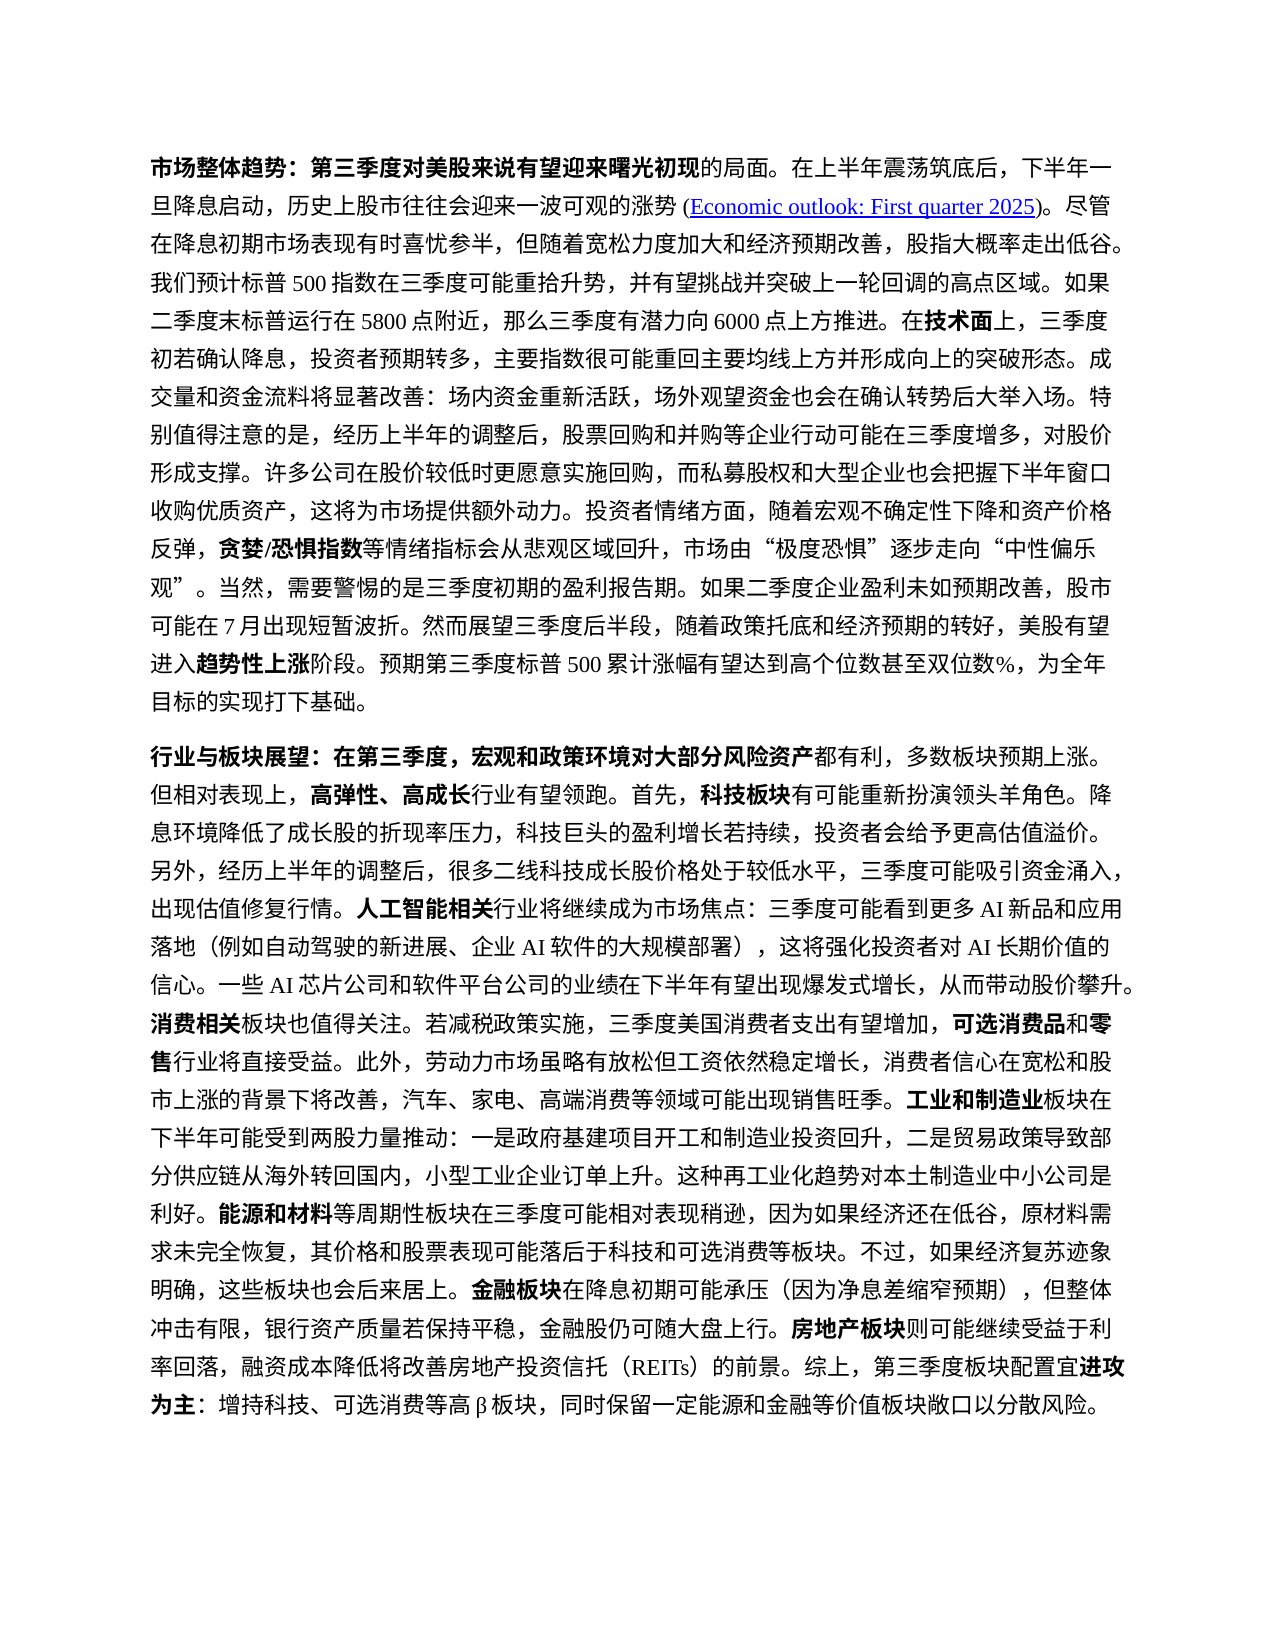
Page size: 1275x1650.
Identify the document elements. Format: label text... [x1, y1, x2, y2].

text 行业与板块展望：在第三季度，宏观和政策环境对大部分风险资产都有利，多数板块预期上涨。但相对表现上，高弹性、高成长行业有望领跑。首先，科技板块有可能重新扮演领头羊角色。降息环境降低了成长股的折现率压力，科技巨头的盈利增长若持续，投资者会给予更高估值溢价。另外，经历上半年的调整后，很多二线科技成长股价格处于较低水平，三季度可能吸引资金涌入，出现估值修复行情。人工智能相关行业将继续成为市场焦点：三季度可能看到更多AI新品和应用落地（例如自动驾驶的新进展、企业AI软件的大规模部署），这将强化投资者对AI长期价值的信心。一些AI芯片公司和软件平台公司的业绩在下半年有望出现爆发式增长，从而带动股价攀升。消费相关板块也值得关注。若减税政策实施，三季度美国消费者支出有望增加，可选消费品和零售行业将直接受益。此外，劳动力市场虽略有放松但工资依然稳定增长，消费者信心在宽松和股市上涨的背景下将改善，汽车、家电、高端消费等领域可能出现销售旺季。工业和制造业板块在下半年可能受到两股力量推动：一是政府基建项目开工和制造业投资回升，二是贸易政策导致部分供应链从海外转回国内，小型工业企业订单上升。这种再工业化趋势对本土制造业中小公司是利好。能源和材料等周期性板块在三季度可能相对表现稍逊，因为如果经济还在低谷，原材料需求未完全恢复，其价格和股票表现可能落后于科技和可选消费等板块。不过，如果经济复苏迹象明确，这些板块也会后来居上。金融板块在降息初期可能承压（因为净息差缩窄预期），但整体冲击有限，银行资产质量若保持平稳，金融股仍可随大盘上行。房地产板块则可能继续受益于利率回落，融资成本降低将改善房地产投资信托（REITs）的前景。综上，第三季度板块配置宜进攻为主：增持科技、可选消费等高β板块，同时保留一定能源和金融等价值板块敞口以分散风险。 [150, 738, 1125, 1420]
text 市场整体趋势：第三季度对美股来说有望迎来曙光初现的局面。在上半年震荡筑底后，下半年一旦降息启动，历史上股市往往会迎来一波可观的涨势 (Economic outlook: First quarter 2025)。尽管在降息初期市场表现有时喜忧参半，但随着宽松力度加大和经济预期改善，股指大概率走出低谷。我们预计标普500指数在三季度可能重拾升势，并有望挑战并突破上一轮回调的高点区域。如果二季度末标普运行在5800点附近，那么三季度有潜力向6000点上方推进。在技术面上，三季度初若确认降息，投资者预期转多，主要指数很可能重回主要均线上方并形成向上的突破形态。成交量和资金流料将显著改善：场内资金重新活跃，场外观望资金也会在确认转势后大举入场。特别值得注意的是，经历上半年的调整后，股票回购和并购等企业行动可能在三季度增多，对股价形成支撑。许多公司在股价较低时更愿意实施回购，而私募股权和大型企业也会把握下半年窗口收购优质资产，这将为市场提供额外动力。投资者情绪方面，随着宏观不确定性下降和资产价格反弹，贪婪/恐惧指数等情绪指标会从悲观区域回升，市场由“极度恐惧”逐步走向“中性偏乐观”。当然，需要警惕的是三季度初期的盈利报告期。如果二季度企业盈利未如预期改善，股市可能在7月出现短暂波折。然而展望三季度后半段，随着政策托底和经济预期的转好，美股有望进入趋势性上涨阶段。预期第三季度标普500累计涨幅有望达到高个位数甚至双位数%，为全年目标的实现打下基础。 [150, 150, 1125, 717]
